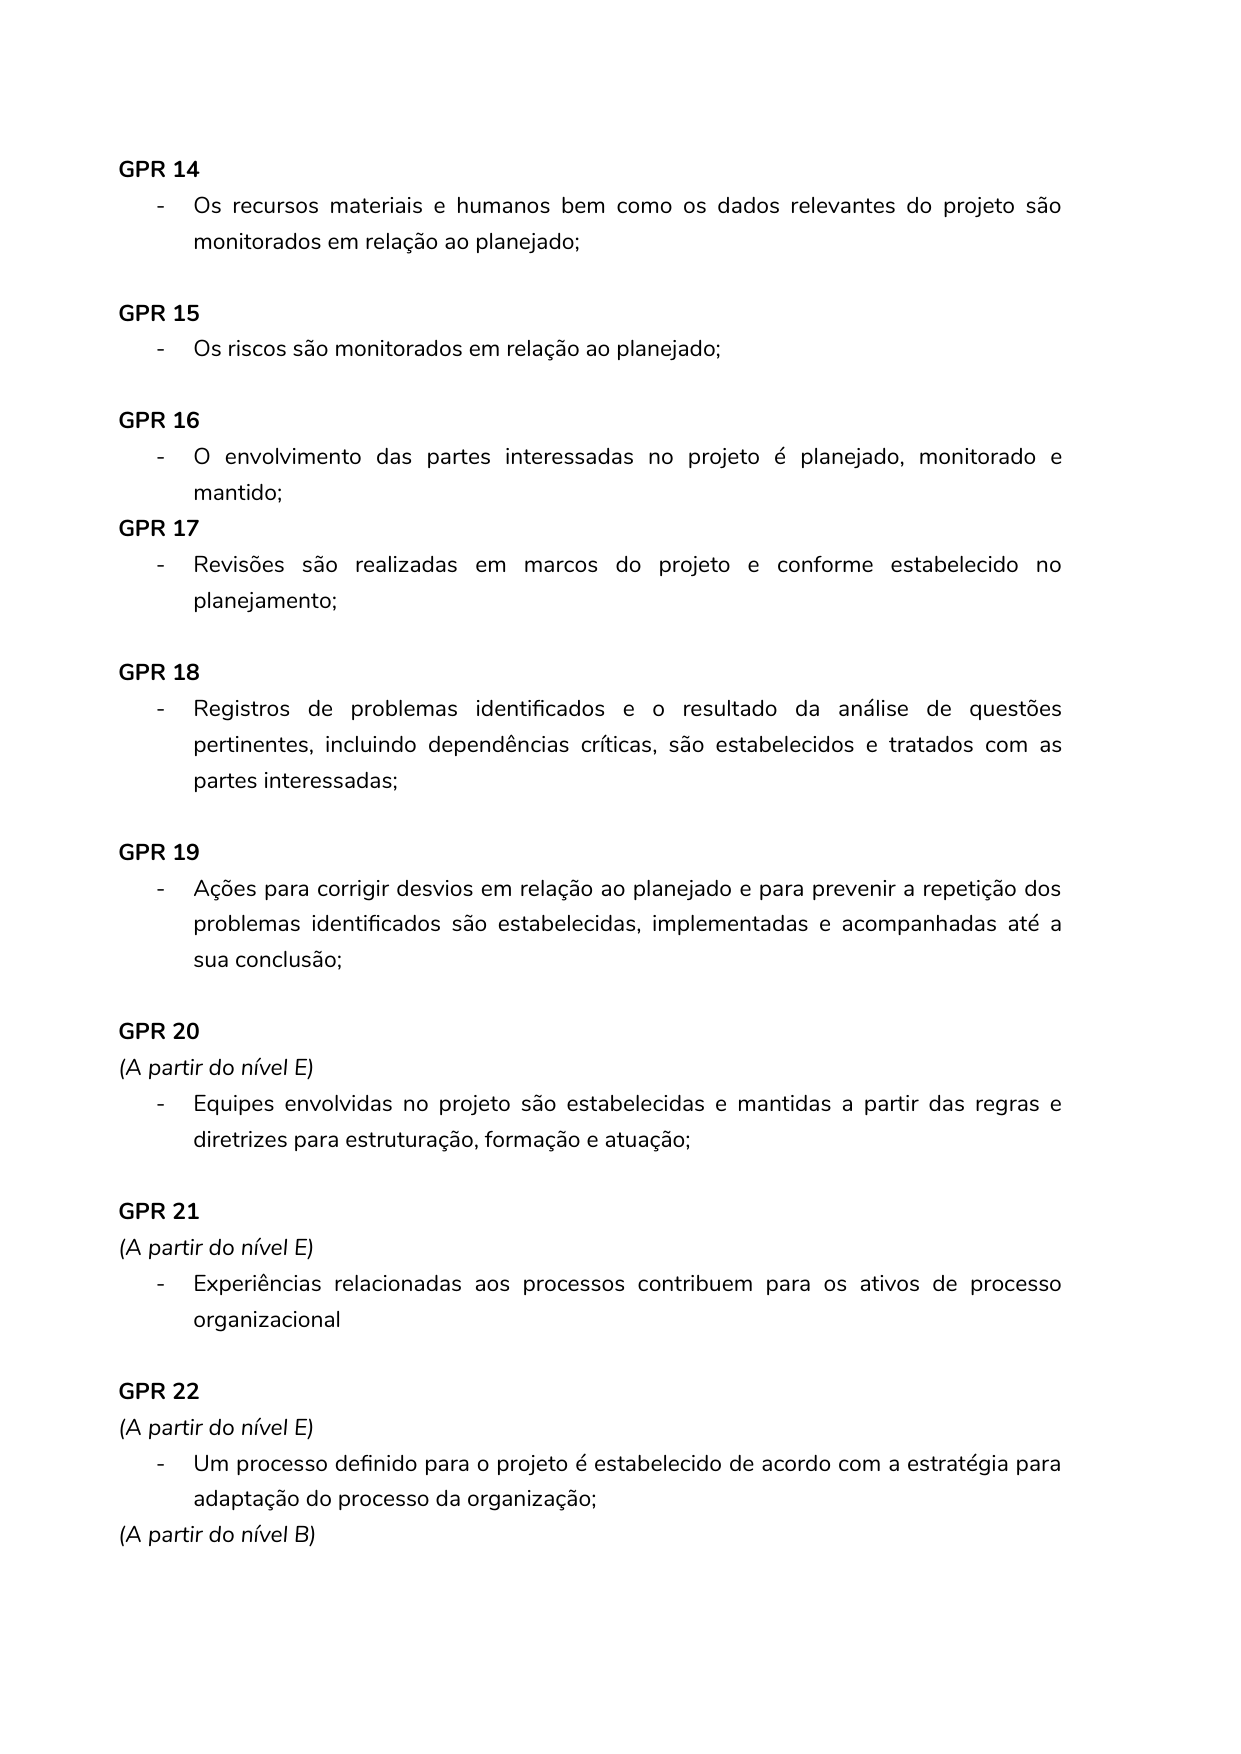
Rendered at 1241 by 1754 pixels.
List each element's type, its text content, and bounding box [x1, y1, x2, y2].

list Os riscos são monitorados em relação ao planejado; [156, 334, 1063, 365]
text GPR 18 [118, 657, 1063, 688]
list Registros de problemas identificados e o resultado da análise de questões pertinentes, incluindo dependências críticas, são estabelecidos e tratados com as partes interessadas; [156, 693, 1063, 796]
text (A partir do nível B) [118, 1519, 1063, 1551]
text GPR 21 [118, 1196, 1063, 1227]
list Equipes envolvidas no projeto são estabelecidas e mantidas a partir das regras e diretrizes para estruturação, formação e atuação; [156, 1088, 1063, 1156]
text GPR 19 [118, 837, 1063, 868]
list Os recursos materiais e humanos bem como os dados relevantes do projeto são monitorados em relação ao planejado; [156, 190, 1063, 257]
list O envolvimento das partes interessadas no projeto é planejado, monitorado e mantido; [156, 441, 1063, 509]
list Revisões são realizadas em marcos do projeto e conforme estabelecido no planejamento; [156, 549, 1063, 616]
list Ações para corrigir desvios em relação ao planejado e para prevenir a repetição dos problemas identificados são estabelecidas, implementadas e acompanhadas até a sua conclusão; [156, 873, 1063, 976]
list Um processo definido para o projeto é estabelecido de acordo com a estratégia para adaptação do processo da organização; [156, 1448, 1063, 1515]
list Experiências relacionadas aos processos contribuem para os ativos de processo organizacional [156, 1268, 1063, 1335]
text (A partir do nível E) [118, 1412, 1063, 1443]
text GPR 17 [118, 513, 1063, 544]
text (A partir do nível E) [118, 1232, 1063, 1263]
text GPR 15 [118, 298, 1063, 329]
text GPR 20 [118, 1016, 1063, 1048]
text GPR 22 [118, 1376, 1063, 1407]
text GPR 16 [118, 406, 1063, 437]
text (A partir do nível E) [118, 1052, 1063, 1084]
text GPR 14 [118, 154, 1063, 185]
